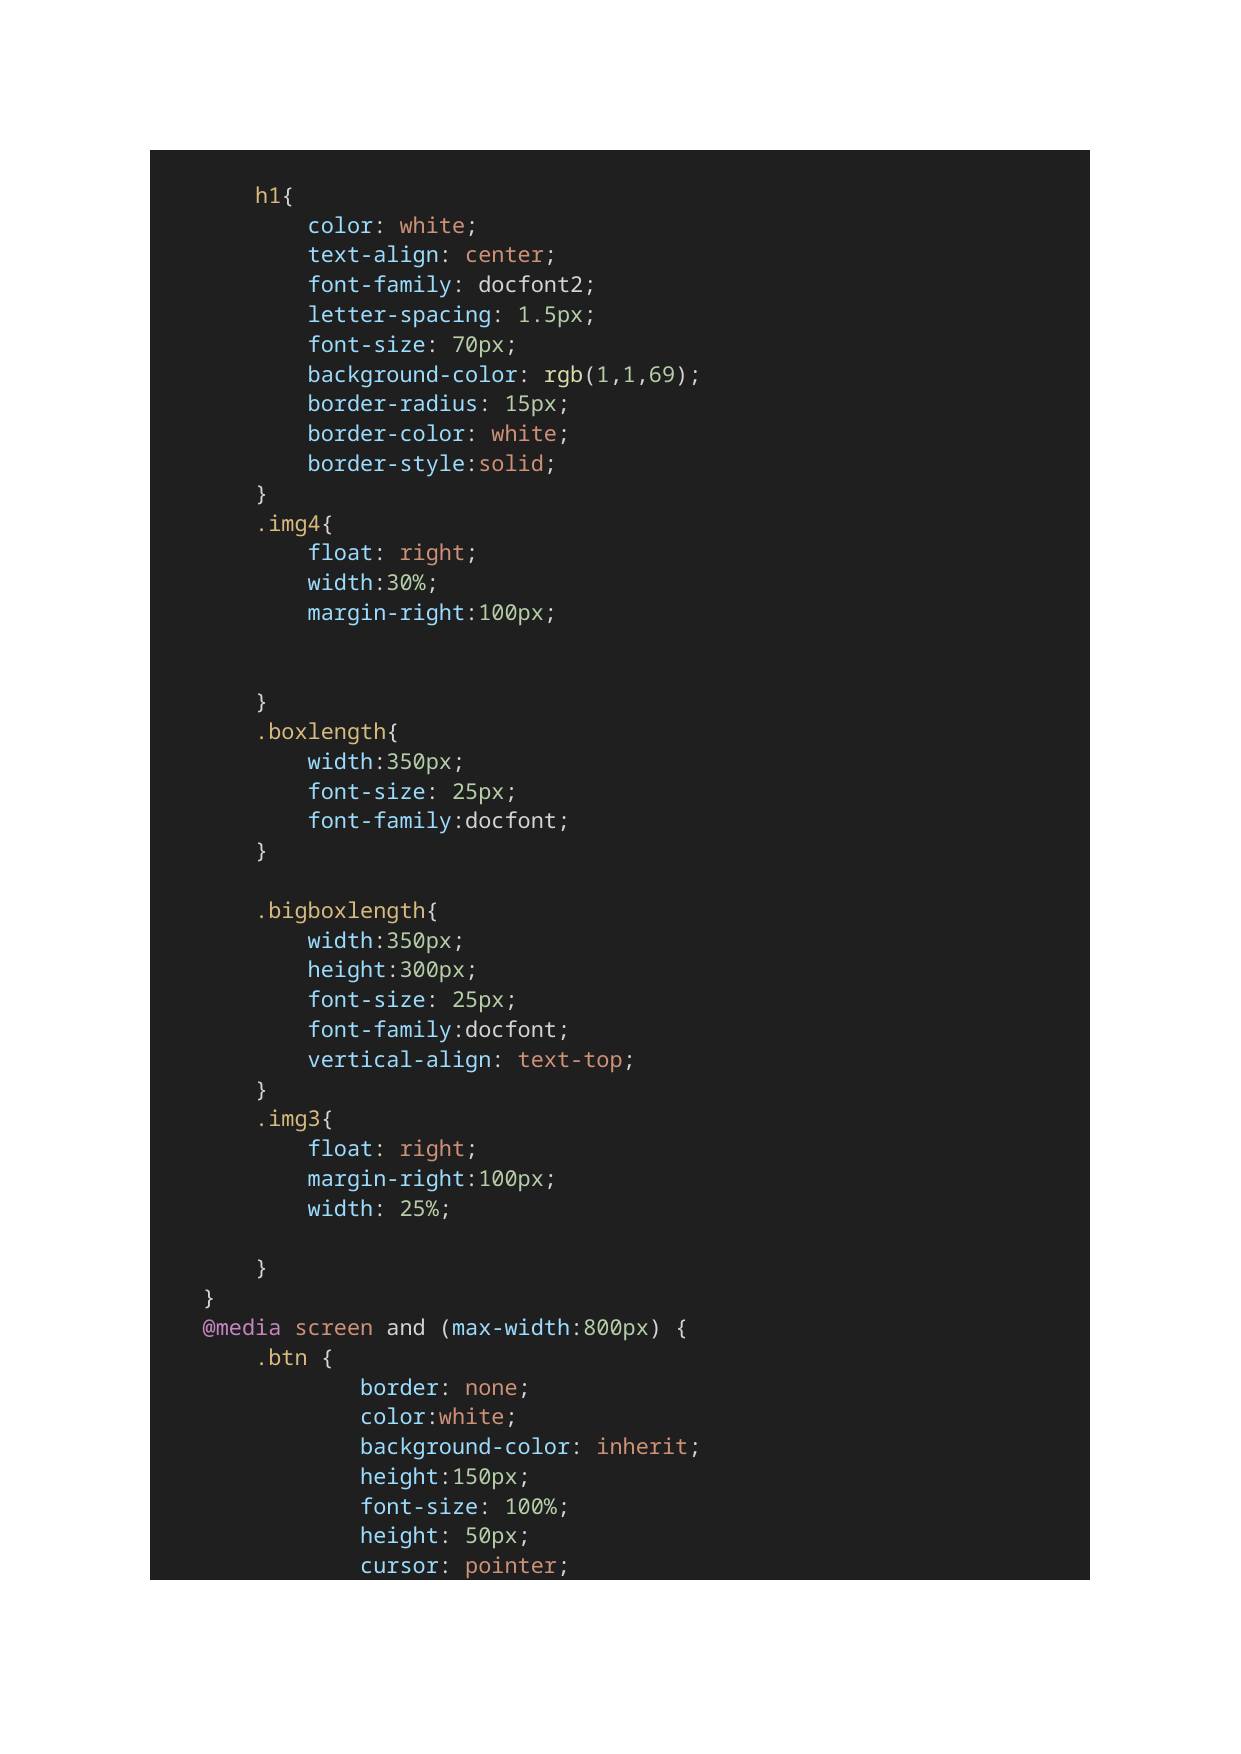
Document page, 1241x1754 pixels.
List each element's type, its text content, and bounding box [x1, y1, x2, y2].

text background-color: inherit; [150, 1431, 1090, 1461]
text } [150, 478, 1090, 507]
text float: right; [150, 1133, 1090, 1163]
text font-size: 70px; [150, 329, 1090, 358]
text height:150px; [150, 1461, 1090, 1491]
text } [150, 1073, 1090, 1103]
text .btn { [150, 1342, 1090, 1371]
text font-size: 100%; [150, 1491, 1090, 1520]
text } [150, 835, 1090, 865]
text font-size: 25px; [150, 776, 1090, 805]
text width:350px; [150, 924, 1090, 954]
text .boxlength{ [150, 716, 1090, 746]
text font-family:docfont; [150, 1014, 1090, 1044]
text .bigboxlength{ [150, 895, 1090, 924]
text height: 50px; [150, 1520, 1090, 1550]
text h1{ [150, 180, 1090, 209]
text .img4{ [150, 507, 1090, 537]
text border: none; [150, 1371, 1090, 1401]
text width:30%; [150, 567, 1090, 597]
text text-align: center; [150, 239, 1090, 269]
text color:white; [150, 1401, 1090, 1431]
text height:300px; [150, 954, 1090, 984]
text border-color: white; [150, 418, 1090, 448]
text cursor: pointer; [150, 1550, 1090, 1580]
text margin-right:100px; [150, 597, 1090, 627]
text } [150, 1252, 1090, 1282]
text border-radius: 15px; [150, 388, 1090, 418]
text vertical-align: text-top; [150, 1044, 1090, 1073]
text color: white; [150, 209, 1090, 239]
text } [150, 1282, 1090, 1312]
text border-style:solid; [150, 448, 1090, 478]
text letter-spacing: 1.5px; [150, 299, 1090, 329]
text .img3{ [150, 1103, 1090, 1133]
text font-family:docfont; [150, 805, 1090, 835]
text width:350px; [150, 746, 1090, 776]
text background-color: rgb(1,1,69); [150, 358, 1090, 388]
text float: right; [150, 537, 1090, 567]
text font-size: 25px; [150, 984, 1090, 1014]
text } [150, 686, 1090, 716]
text font-family: docfont2; [150, 269, 1090, 299]
text width: 25%; [150, 1193, 1090, 1222]
text margin-right:100px; [150, 1163, 1090, 1193]
text @media screen and (max-width:800px) { [150, 1312, 1090, 1342]
